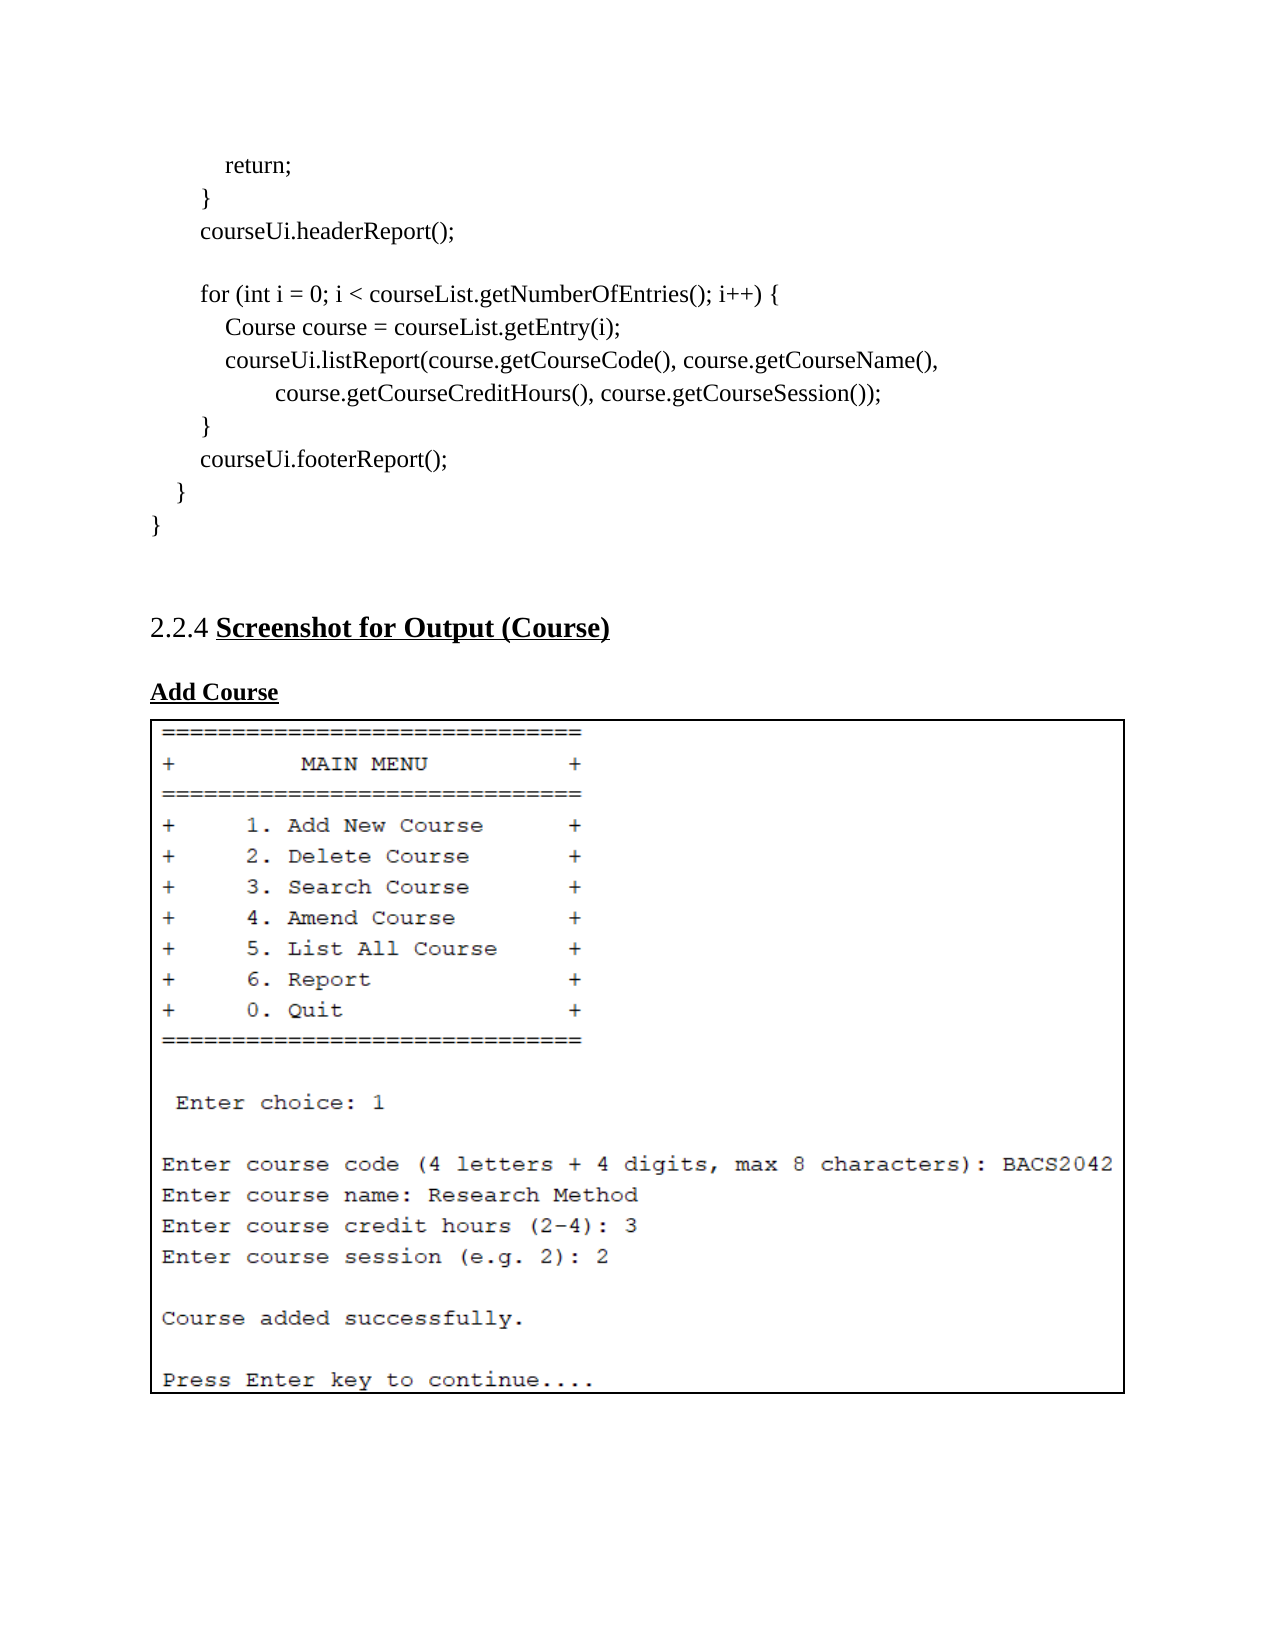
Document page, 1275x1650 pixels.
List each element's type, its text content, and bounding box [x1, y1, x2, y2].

text courseUi.footerReport(); [150, 444, 1125, 473]
text } [150, 183, 1125, 212]
picture [152, 721, 1123, 1392]
text Course course = courseList.getEntry(i); [150, 312, 1125, 341]
text courseUi.headerReport(); [150, 216, 1125, 245]
text courseUi.listReport(course.getCourseCode(), course.getCourseName(), [150, 345, 1125, 374]
subtitle Add Course [150, 677, 1125, 706]
text } [150, 477, 1125, 506]
text course.getCourseCreditHours(), course.getCourseSession()); [150, 378, 1125, 407]
subtitle 2.2.4 Screenshot for Output (Course) [150, 610, 1125, 643]
text } [150, 510, 1125, 539]
text for (int i = 0; i < courseList.getNumberOfEntries(); i++) { [150, 279, 1125, 308]
text } [150, 411, 1125, 440]
text return; [150, 150, 1125, 179]
